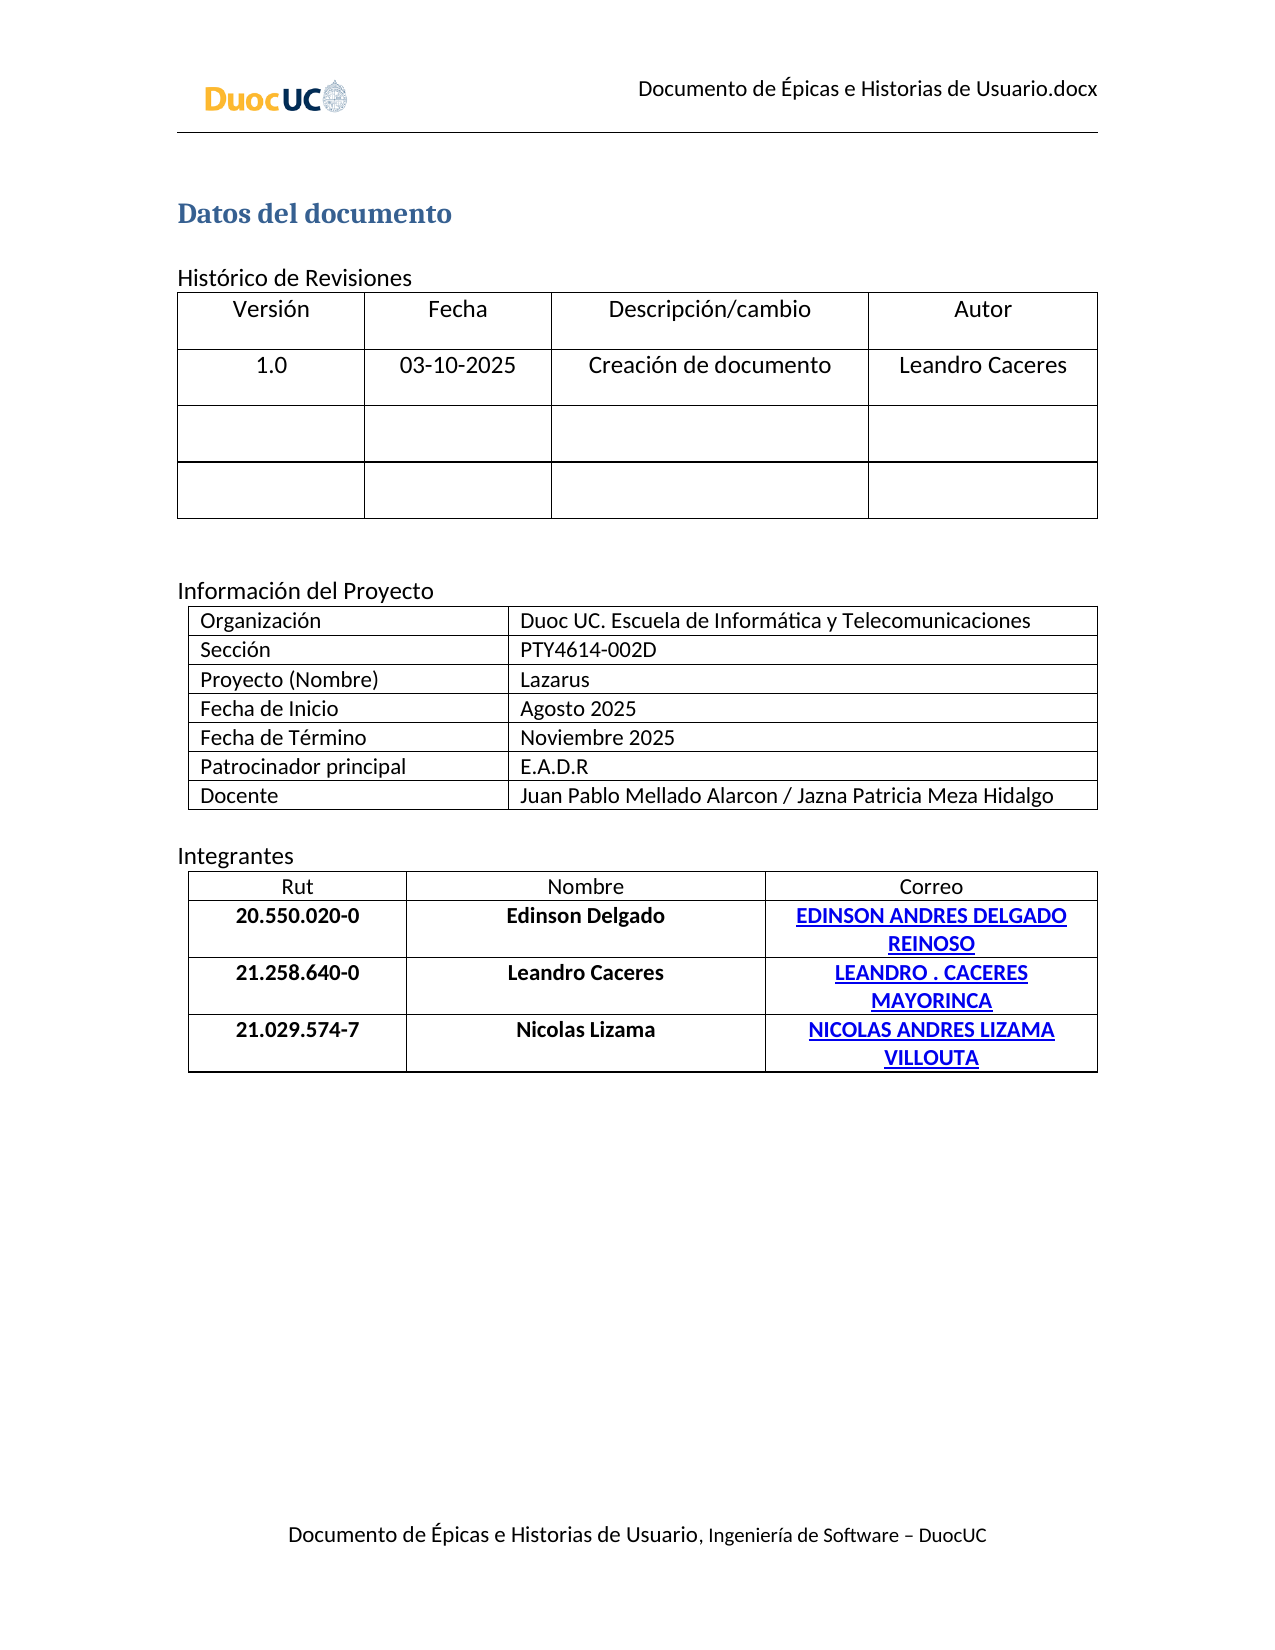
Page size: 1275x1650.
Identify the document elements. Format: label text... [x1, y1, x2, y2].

table_cell Patrocinador principal [189, 752, 508, 780]
table_cell [365, 463, 551, 518]
table_header Descripción/cambio [552, 293, 868, 348]
table_cell Noviembre 2025 [509, 723, 1097, 751]
table_cell [552, 463, 868, 518]
table_cell Juan Pablo Mellado Alarcon / Jazna Patricia Meza Hidalgo [509, 781, 1097, 809]
table_cell Docente [189, 781, 508, 809]
table_cell NICOLAS ANDRES LIZAMA VILLOUTA [766, 1015, 1097, 1071]
table_header Versión [178, 293, 364, 348]
table_cell Lazarus [509, 665, 1097, 693]
table_cell Creación de documento [552, 350, 868, 405]
table_cell 03-10-2025 [365, 350, 551, 405]
table_cell Nicolas Lizama [407, 1015, 765, 1071]
table_cell [869, 406, 1097, 461]
table_cell Fecha de Término [189, 723, 508, 751]
table_cell Leandro Caceres [407, 958, 765, 1014]
table_cell [178, 463, 364, 518]
text Información del Proyecto [177, 575, 1098, 606]
table_cell [869, 463, 1097, 518]
table_cell Edinson Delgado [407, 901, 765, 957]
table_header Correo [766, 872, 1097, 900]
table_cell 21.029.574-7 [189, 1015, 406, 1071]
subtitle Datos del documento [177, 198, 1098, 231]
table_cell [552, 406, 868, 461]
table_cell Agosto 2025 [509, 694, 1097, 722]
picture [198, 76, 352, 115]
table_cell E.A.D.R [509, 752, 1097, 780]
table_cell 20.550.020-0 [189, 901, 406, 957]
table_cell PTY4614-002D [509, 636, 1097, 664]
table_cell Proyecto (Nombre) [189, 665, 508, 693]
table_cell LEANDRO . CACERES MAYORINCA [766, 958, 1097, 1014]
table_cell Sección [189, 636, 508, 664]
table_cell 1.0 [178, 350, 364, 405]
table_header Fecha [365, 293, 551, 348]
table_cell Leandro Caceres [869, 350, 1097, 405]
table_cell Fecha de Inicio [189, 694, 508, 722]
text Histórico de Revisiones [177, 262, 1098, 292]
table_cell 21.258.640-0 [189, 958, 406, 1014]
table_cell [365, 406, 551, 461]
table_cell EDINSON ANDRES DELGADO REINOSO [766, 901, 1097, 957]
table_header Organización [189, 607, 508, 634]
table_header Autor [869, 293, 1097, 348]
table_header Nombre [407, 872, 765, 900]
table_header Duoc UC. Escuela de Informática y Telecomunicaciones [509, 607, 1097, 634]
table_header Rut [189, 872, 406, 900]
table_cell [178, 406, 364, 461]
text Integrantes [177, 841, 1098, 871]
